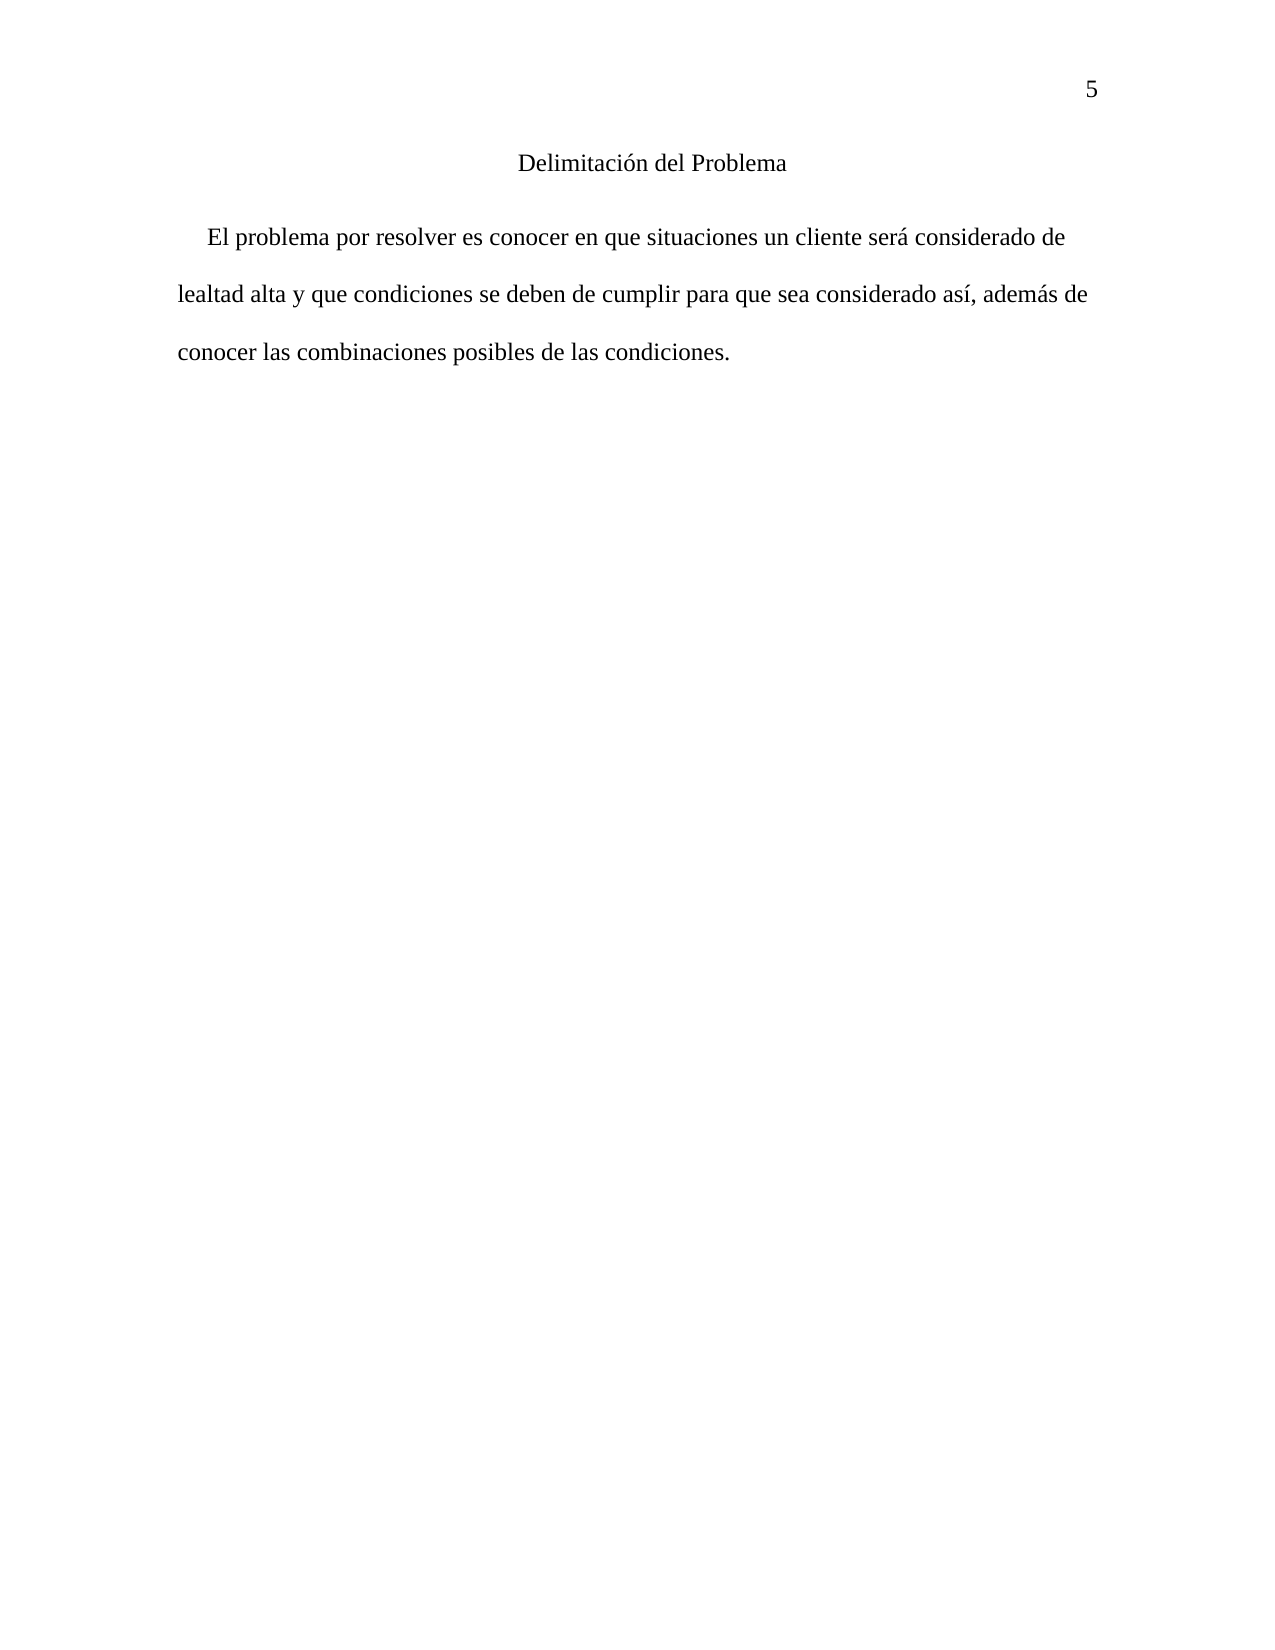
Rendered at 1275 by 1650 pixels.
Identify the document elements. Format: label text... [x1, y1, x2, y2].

text El problema por resolver es conocer en que situaciones un cliente será considerado de lealtad alta y que condiciones se deben de cumplir para que sea considerado así, además de conocer las combinaciones posibles de las condiciones. [177, 222, 1098, 366]
text Delimitación del Problema [177, 148, 1098, 176]
